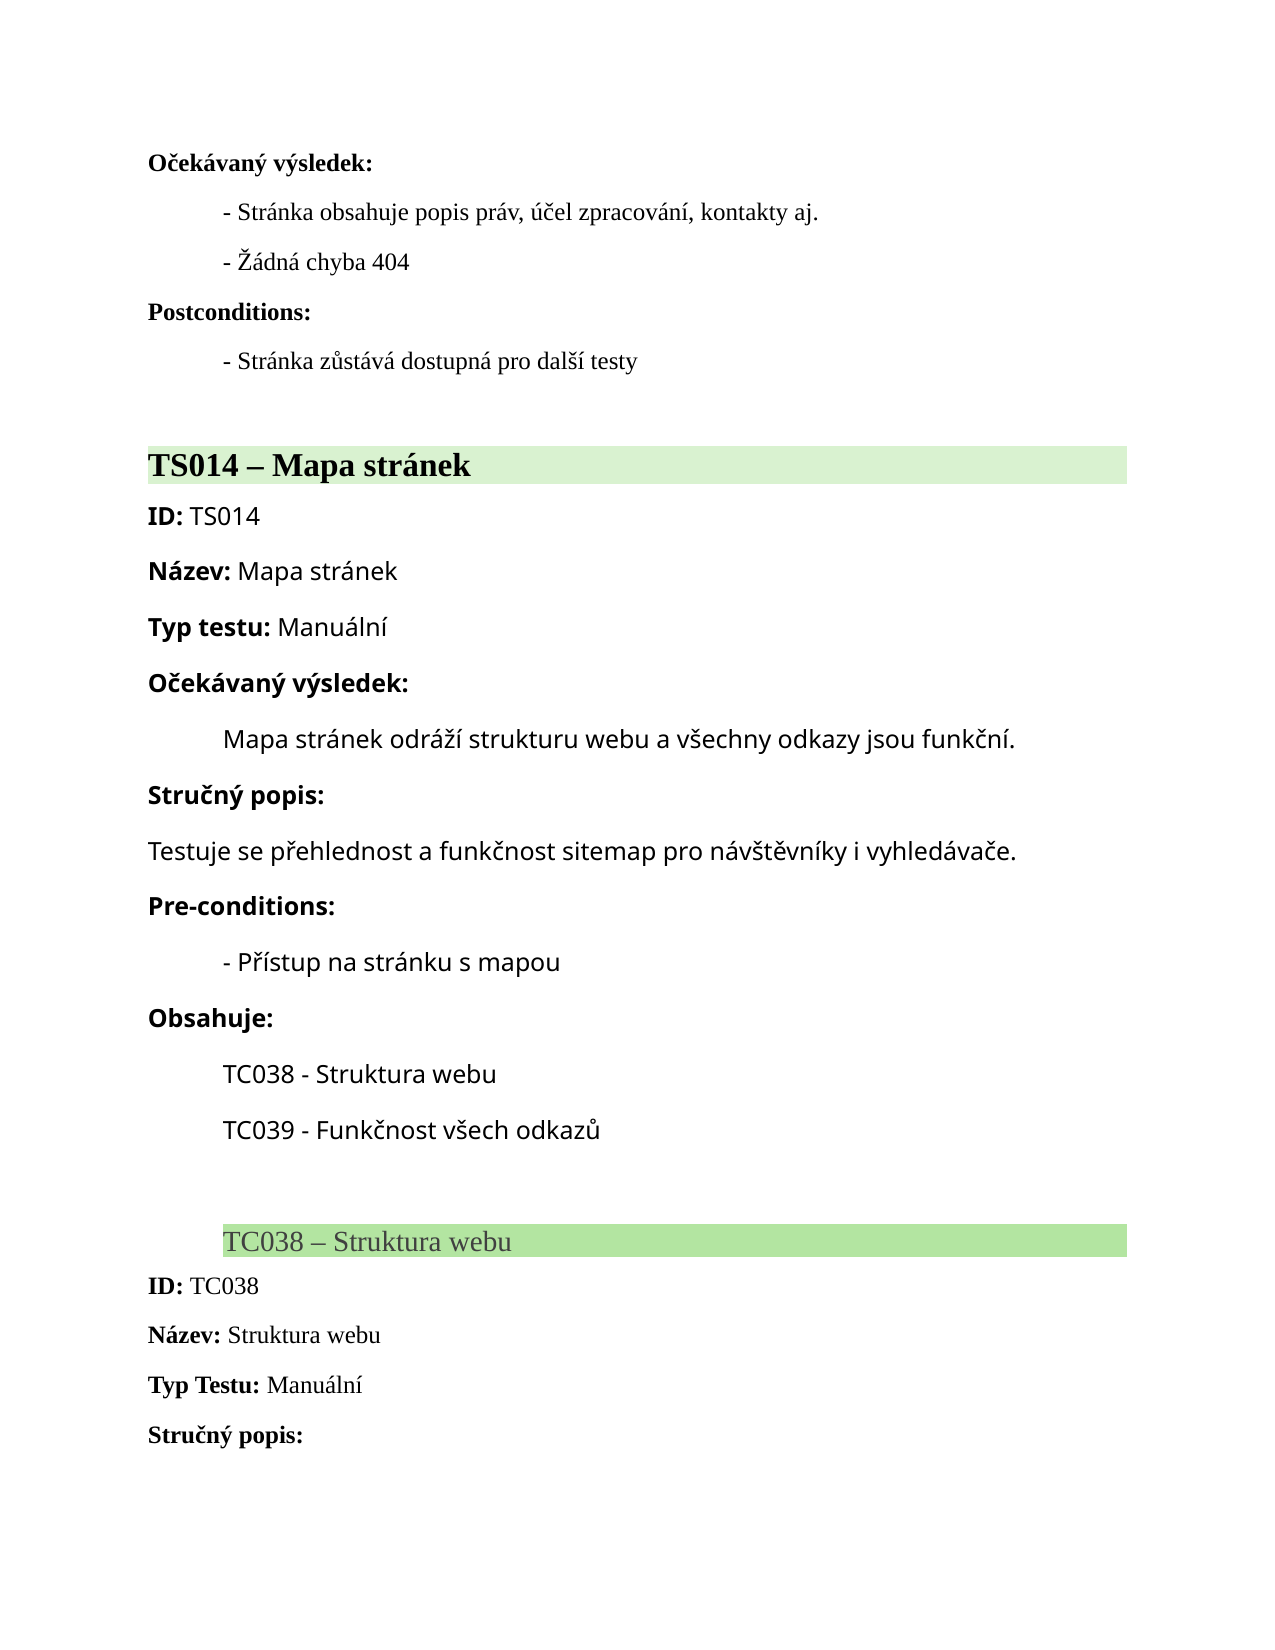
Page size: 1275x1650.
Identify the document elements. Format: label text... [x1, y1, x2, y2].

text Pre-conditions: [148, 889, 1127, 923]
text Obsahuje: [148, 1001, 1127, 1035]
text ID: TC038 [148, 1271, 1127, 1299]
text - Stránka obsahuje popis práv, účel zpracování, kontakty aj. [148, 197, 1127, 226]
text Název: Mapa stránek [148, 554, 1127, 588]
text Očekávaný výsledek: [148, 666, 1127, 700]
text Typ testu: Manuální [148, 610, 1127, 644]
text TC038 - Struktura webu [148, 1056, 1127, 1091]
subtitle TS014 – Mapa stránek [148, 446, 1127, 484]
text ID: TS014 [148, 498, 1127, 532]
text Typ Testu: Manuální [148, 1370, 1127, 1399]
text Stručný popis: [148, 1420, 1127, 1449]
text Očekávaný výsledek: [148, 148, 1127, 176]
text - Žádná chyba 404 [148, 247, 1127, 276]
text - Přístup na stránku s mapou [148, 945, 1127, 979]
text Testuje se přehlednost a funkčnost sitemap pro návštěvníky i vyhledávače. [148, 833, 1127, 867]
text Stručný popis: [148, 777, 1127, 811]
text Mapa stránek odráží strukturu webu a všechny odkazy jsou funkční. [148, 721, 1127, 756]
text Název: Struktura webu [148, 1321, 1127, 1349]
subtitle TC038 – Struktura webu [223, 1224, 1127, 1257]
text Postconditions: [148, 297, 1127, 325]
text - Stránka zůstává dostupná pro další testy [148, 346, 1127, 375]
text TC039 - Funkčnost všech odkazů [148, 1112, 1127, 1146]
